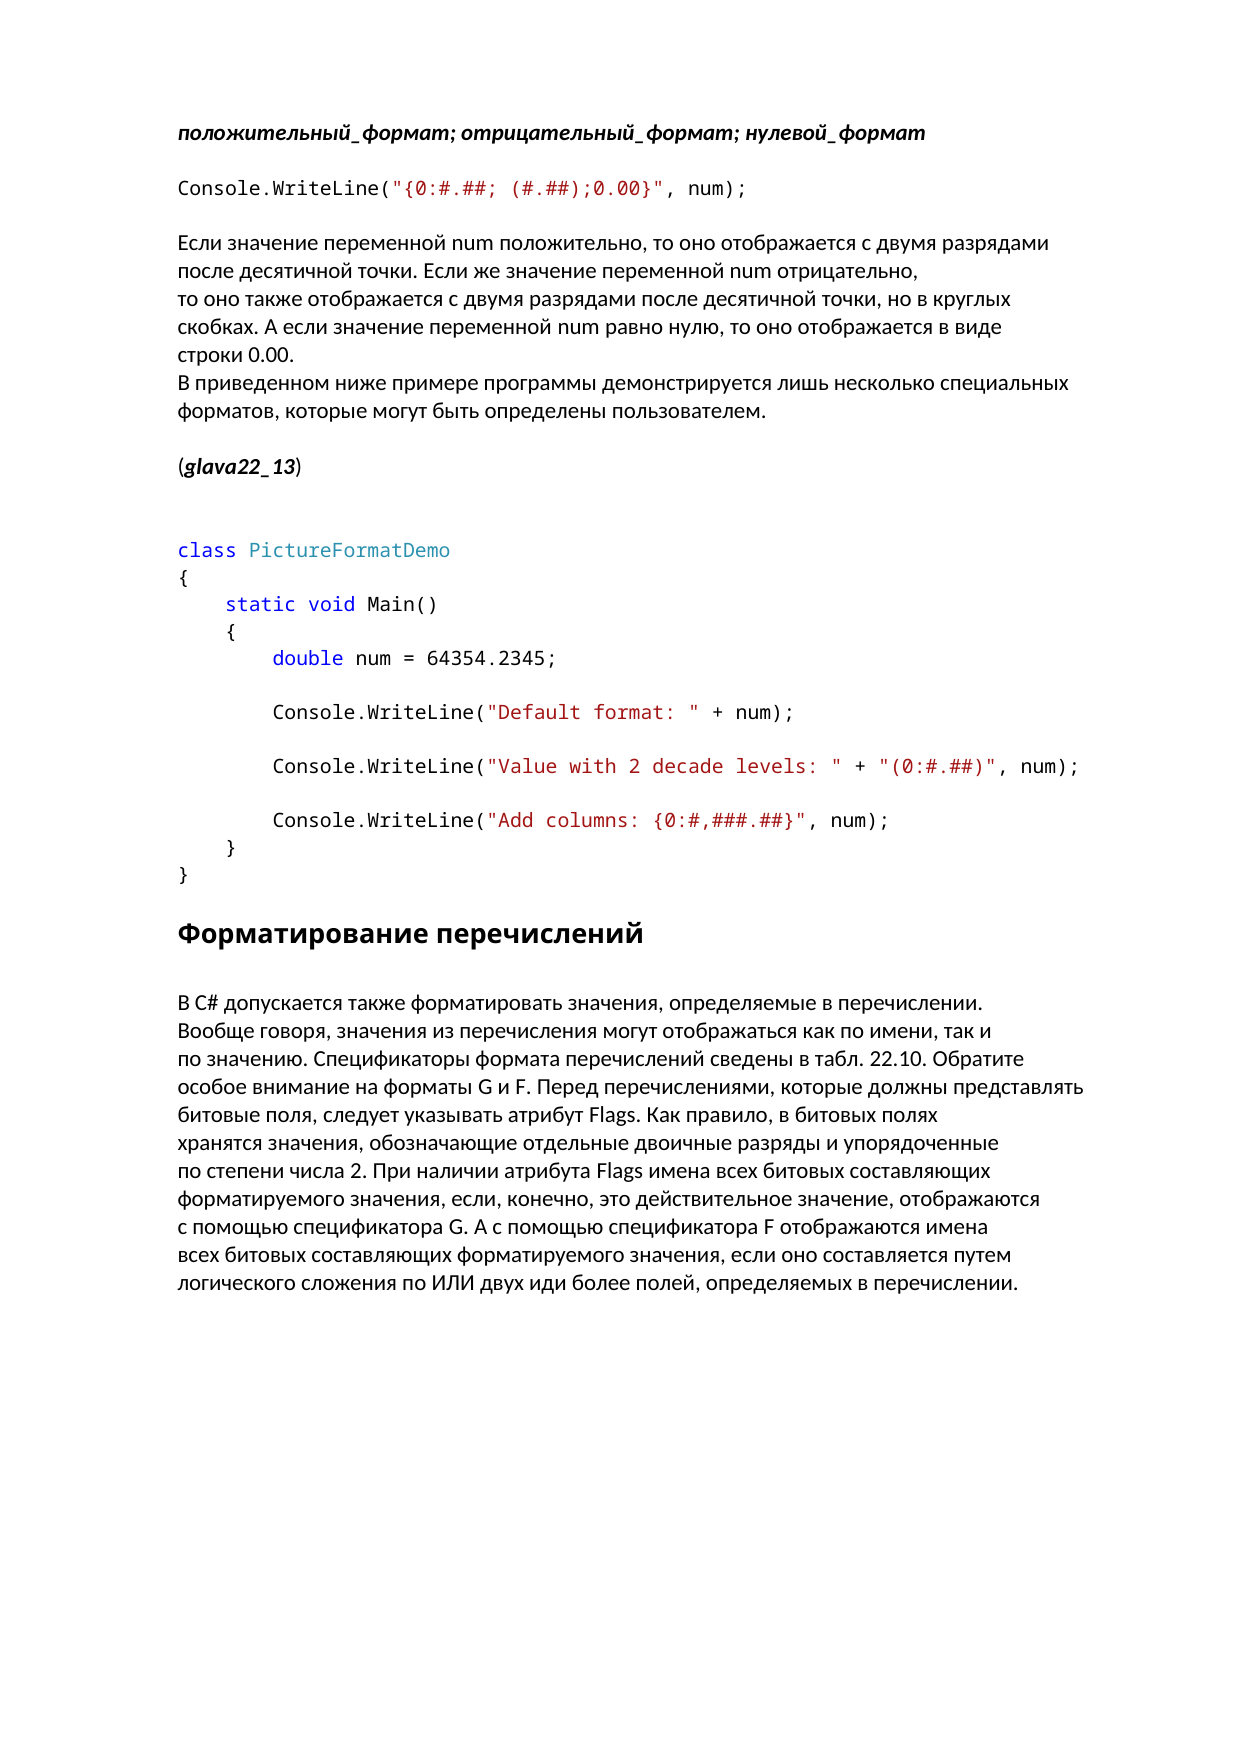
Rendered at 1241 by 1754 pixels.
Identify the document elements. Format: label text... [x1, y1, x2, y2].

text Console.WriteLine("Add columns: {0:#,###.##}", num); [177, 806, 1152, 833]
text скобках. А если значение переменной num равно нулю, то оно отображается в виде [177, 312, 1152, 340]
text Console.WriteLine("Default format: " + num); [177, 698, 1152, 725]
text особое внимание на форматы G и F. Перед перечислениями, которые должны представлять [177, 1072, 1152, 1100]
text положительный_формат; отрицательный_формат; нулевой_формат [177, 118, 1152, 146]
text с помощью спецификатора G. А с помощью спецификатора F отображаются имена [177, 1212, 1152, 1240]
text { [177, 617, 1152, 644]
text } [177, 860, 1152, 887]
text Вообще говоря, значения из перечисления могут отображаться как по имени, так и [177, 1016, 1152, 1044]
text } [177, 833, 1152, 860]
text по значению. Спецификаторы формата перечислений сведены в табл. 22.10. Обратите [177, 1044, 1152, 1072]
text Форматирование перечислений [177, 914, 1152, 951]
text по степени числа 2. При наличии атрибута Flags имена всех битовых составляющих [177, 1156, 1152, 1184]
text { [177, 563, 1152, 590]
text Если значение переменной num положительно, то оно отображается с двумя разрядами [177, 228, 1152, 256]
text Console.WriteLine("Value with 2 decade levels: " + "(0:#.##)", num); [177, 752, 1152, 779]
text static void Main() [177, 590, 1152, 617]
text всех битовых составляющих форматируемого значения, если оно составляется путем [177, 1240, 1152, 1268]
text форматируемого значения, если, конечно, это действительное значение, отображаются [177, 1184, 1152, 1212]
text В приведенном ниже примере программы демонстрируется лишь несколько специальных [177, 368, 1152, 396]
text логического сложения по ИЛИ двух иди более полей, определяемых в перечислении. [177, 1268, 1152, 1296]
text class PictureFormatDemo [177, 536, 1152, 563]
text то оно также отображается с двумя разрядами после десятичной точки, но в круглых [177, 284, 1152, 312]
text хранятся значения, обозначающие отдельные двоичные разряды и упорядоченные [177, 1128, 1152, 1156]
text Console.WriteLine("{0:#.##; (#.##);0.00}", num); [177, 174, 1152, 201]
text строки 0.00. [177, 340, 1152, 368]
text double num = 64354.2345; [177, 644, 1152, 671]
text после десятичной точки. Если же значение переменной num отрицательно, [177, 256, 1152, 284]
text битовые поля, следует указывать атрибут Flags. Как правило, в битовых полях [177, 1100, 1152, 1128]
text (glava22_13) [177, 452, 1152, 480]
text В C# допускается также форматировать значения, определяемые в перечислении. [177, 988, 1152, 1016]
text форматов, которые могут быть определены пользователем. [177, 396, 1152, 424]
